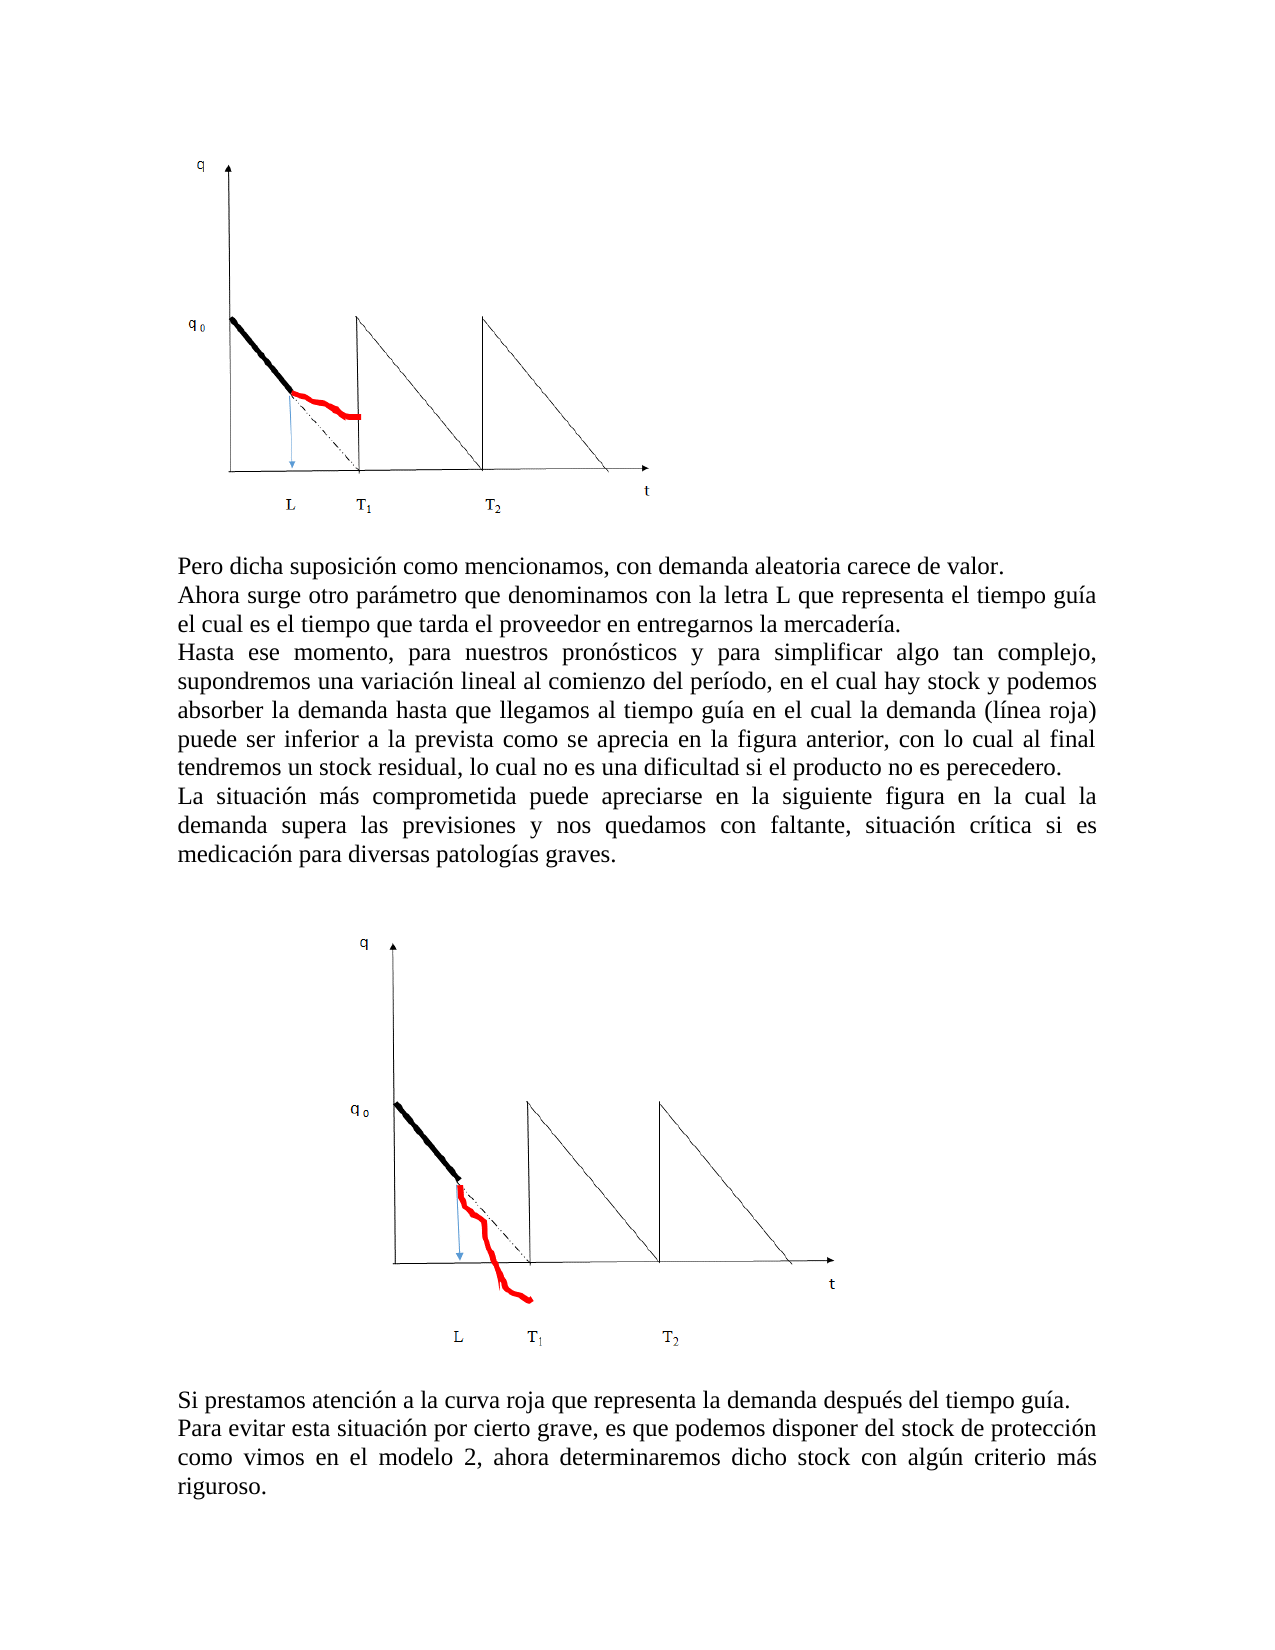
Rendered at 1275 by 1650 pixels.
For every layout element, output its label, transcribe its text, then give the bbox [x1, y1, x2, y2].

picture [177, 147, 663, 523]
text Para evitar esta situación por cierto grave, es que podemos disponer del stock de protección como vimos en el modelo 2, ahora determinaremos dicho stock con algún criterio más riguroso. [177, 1413, 1098, 1500]
text Si prestamos atención a la curva roja que representa la demanda después del tiempo guía. [177, 1385, 1098, 1413]
text La situación más comprometida puede apreciarse en la siguiente figura en la cual la demanda supera las previsiones y nos quedamos con faltante, situación crítica si es medicación para diversas patologías graves. [177, 781, 1098, 867]
text Pero dicha suposición como mencionamos, con demanda aleatoria carece de valor. [177, 551, 1098, 580]
picture [339, 925, 849, 1356]
text Hasta ese momento, para nuestros pronósticos y para simplificar algo tan complejo, supondremos una variación lineal al comienzo del período, en el cual hay stock y podemos absorber la demanda hasta que llegamos al tiempo guía en el cual la demanda (línea roja) puede ser inferior a la prevista como se aprecia en la figura anterior, con lo cual al final tendremos un stock residual, lo cual no es una dificultad si el producto no es perecedero. [177, 637, 1098, 781]
text Ahora surge otro parámetro que denominamos con la letra L que representa el tiempo guía el cual es el tiempo que tarda el proveedor en entregarnos la mercadería. [177, 580, 1098, 637]
